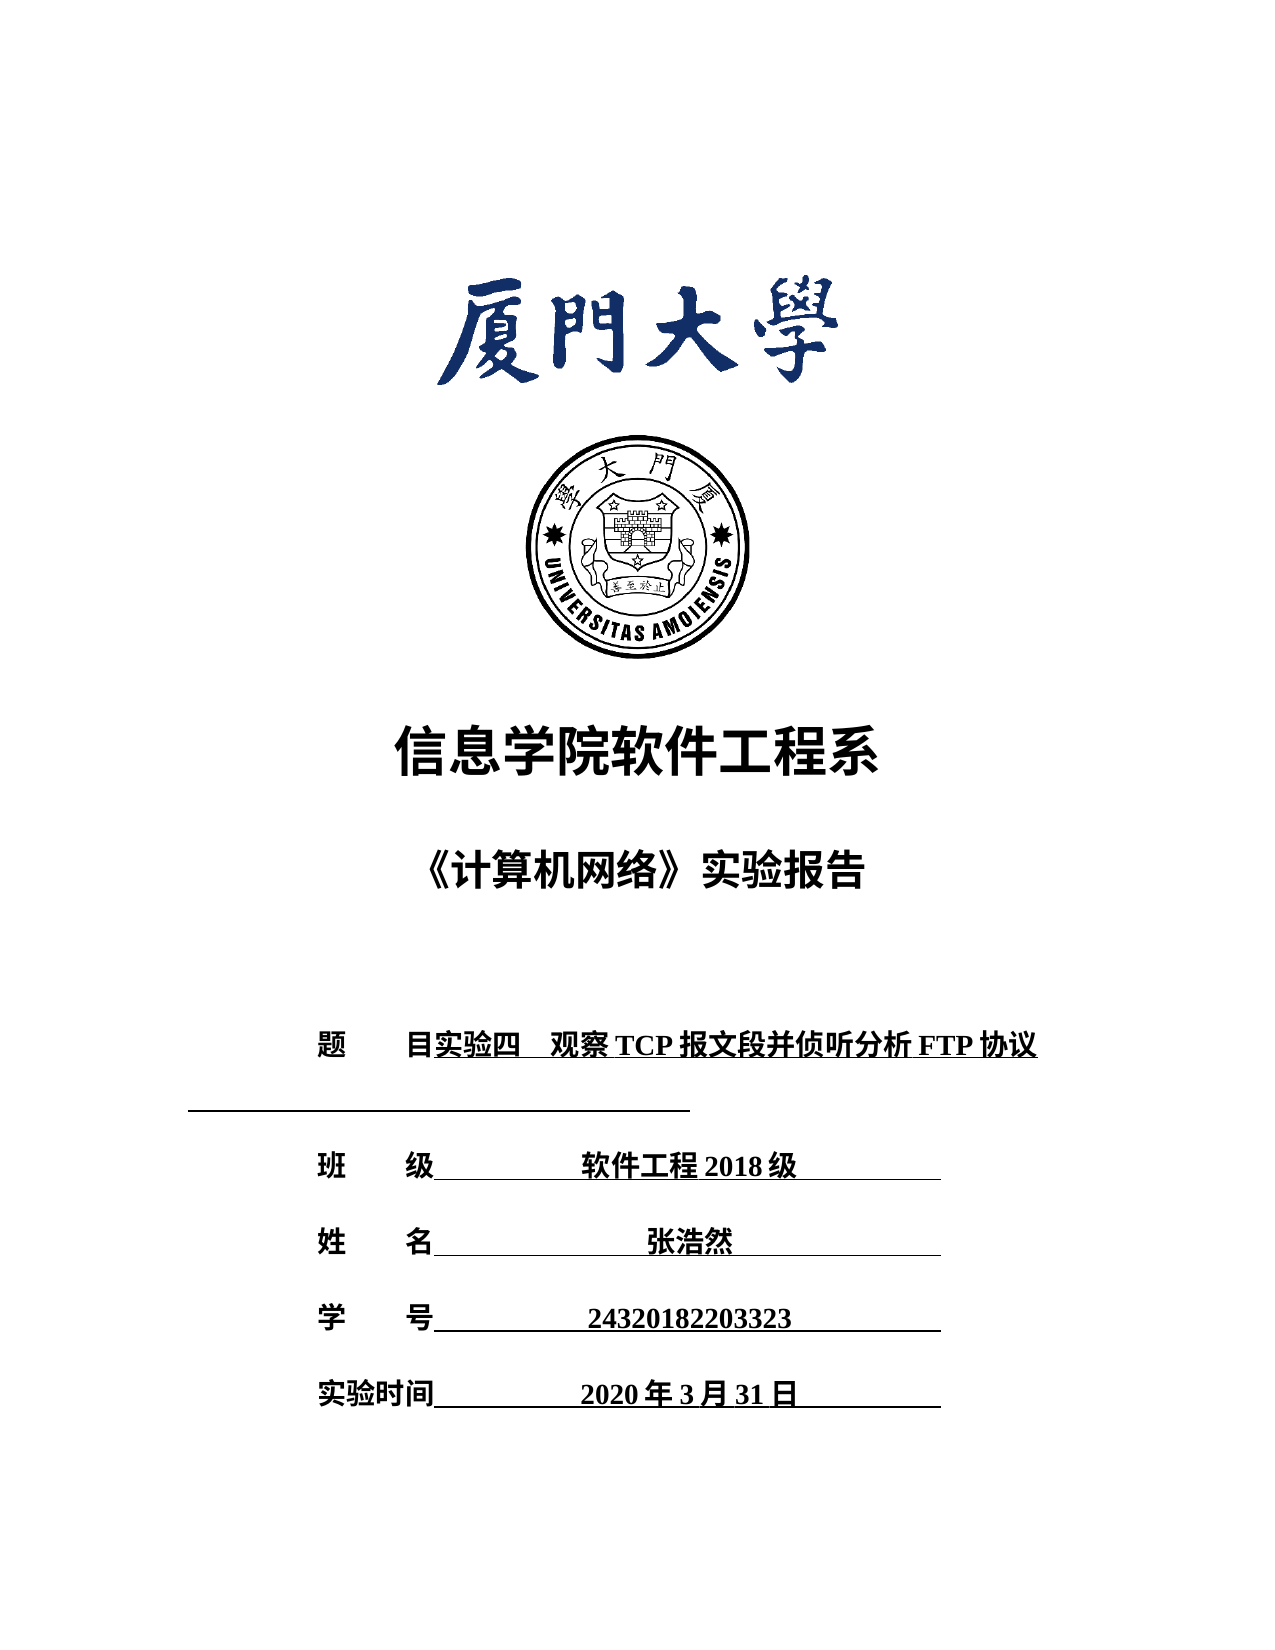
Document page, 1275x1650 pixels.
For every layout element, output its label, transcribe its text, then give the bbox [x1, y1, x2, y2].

subtitle 《计算机网络》实验报告 [187, 837, 1087, 897]
picture [437, 275, 838, 385]
text 实验时间 2020年3月31日 [187, 1371, 1087, 1413]
text 学 号 24320182203323 [187, 1295, 1087, 1337]
subtitle 信息学院软件工程系 [187, 709, 1087, 787]
text 题 目 实验四 观察TCP报文段并侦听分析FTP协议 [187, 1021, 1087, 1114]
text 姓 名 张浩然 [187, 1219, 1087, 1261]
picture [525, 434, 750, 659]
text 班 级 软件工程2018级 [187, 1143, 1087, 1185]
